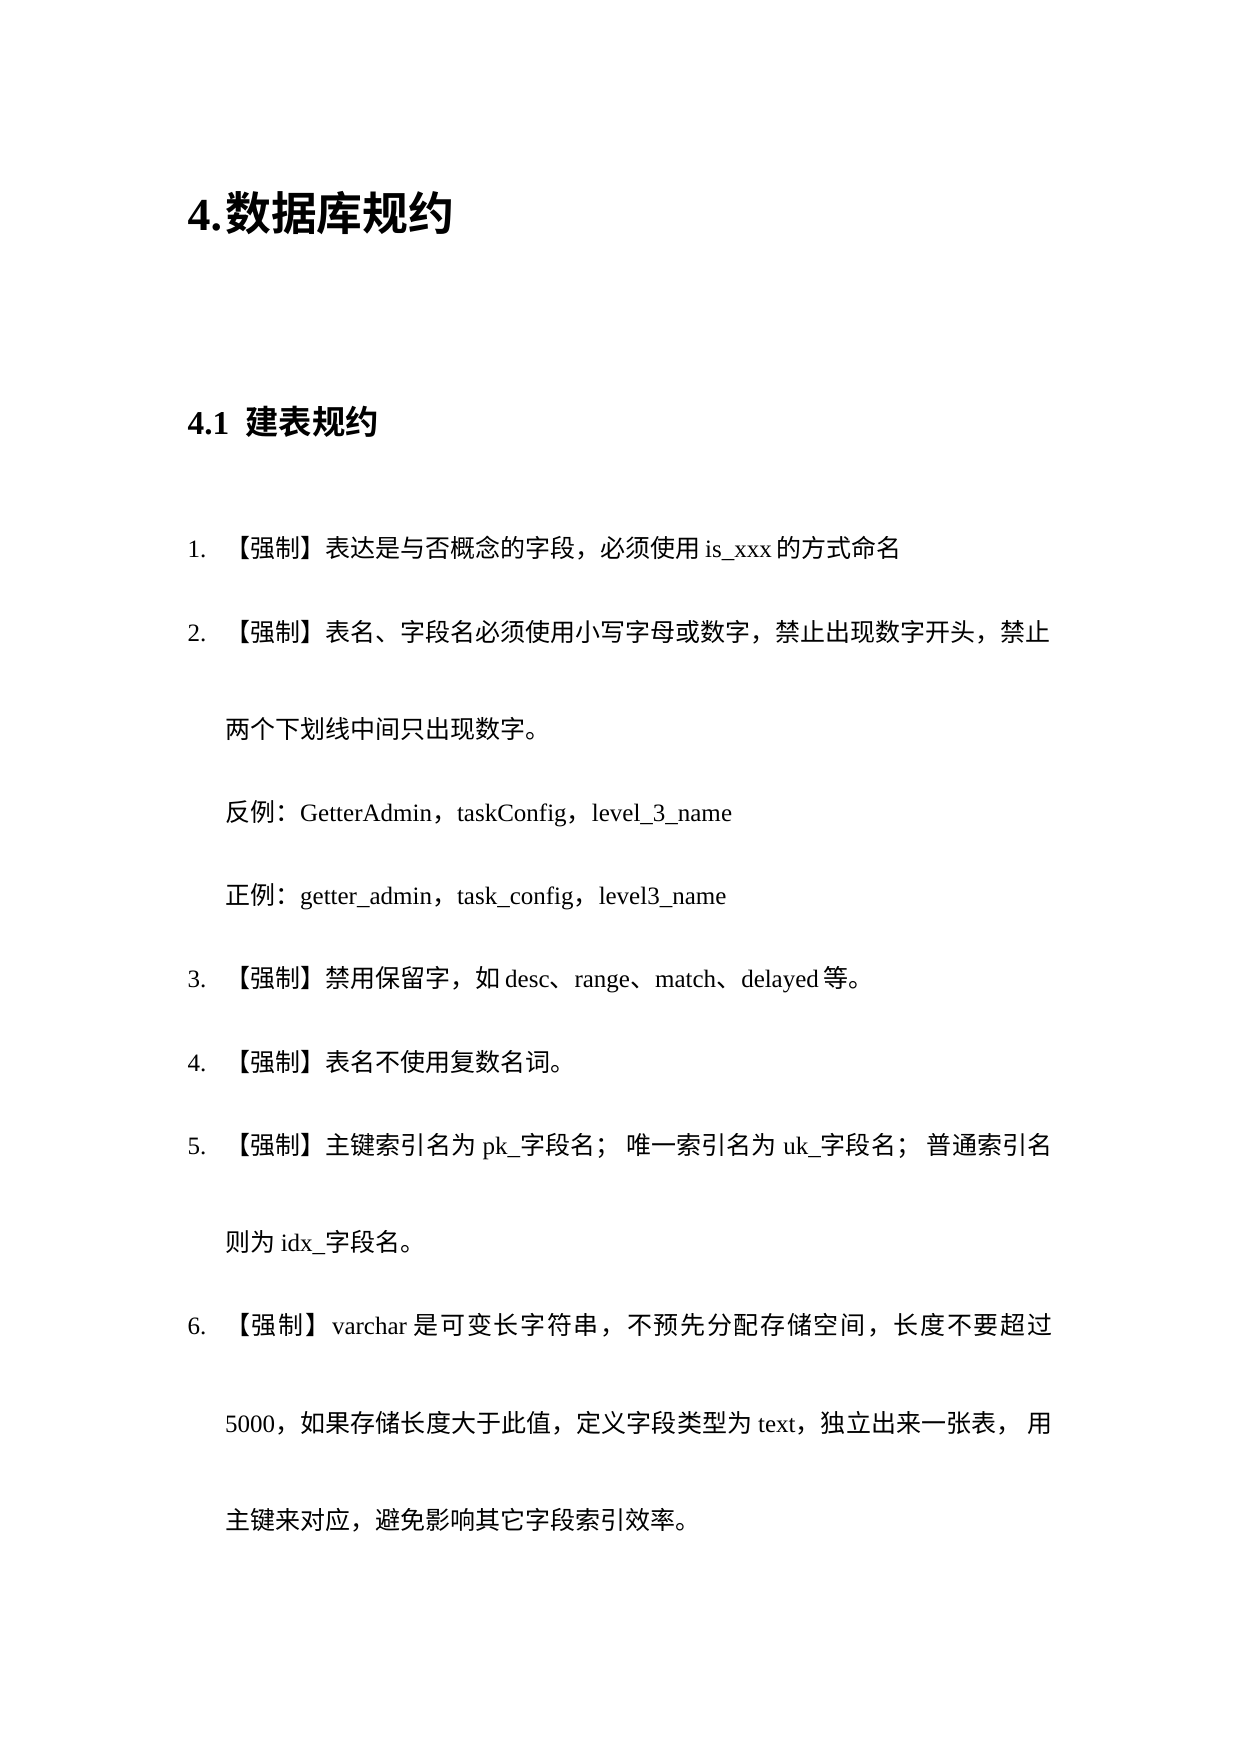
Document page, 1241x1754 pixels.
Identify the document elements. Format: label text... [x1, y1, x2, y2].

list 【强制】varchar是可变长字符串，不预先分配存储空间，长度不要超过5000，如果存储长度大于此值，定义字段类型为text，独立出来一张表， 用主键来对应，避免影响其它字段索引效率。 [187, 1291, 1053, 1551]
list 【强制】表达是与否概念的字段，必须使用is_xxx的方式命名 [187, 514, 1053, 579]
list 【强制】表名不使用复数名词。 [187, 1028, 1053, 1093]
subtitle 数据库规约 [187, 162, 1053, 259]
subtitle 建表规约 [187, 387, 1053, 452]
list 反例：GetterAdmin，taskConfig，level_3_name [225, 778, 1053, 843]
list 正例：getter_admin，task_config，level3_name [225, 861, 1053, 926]
list 【强制】主键索引名为 pk_字段名； 唯一索引名为 uk_字段名； 普通索引名则为 idx_字段名。 [187, 1111, 1053, 1273]
list 【强制】表名、字段名必须使用小写字母或数字，禁止出现数字开头，禁止两个下划线中间只出现数字。 [187, 598, 1053, 760]
list 【强制】禁用保留字，如desc、range、match、delayed等。 [187, 944, 1053, 1009]
